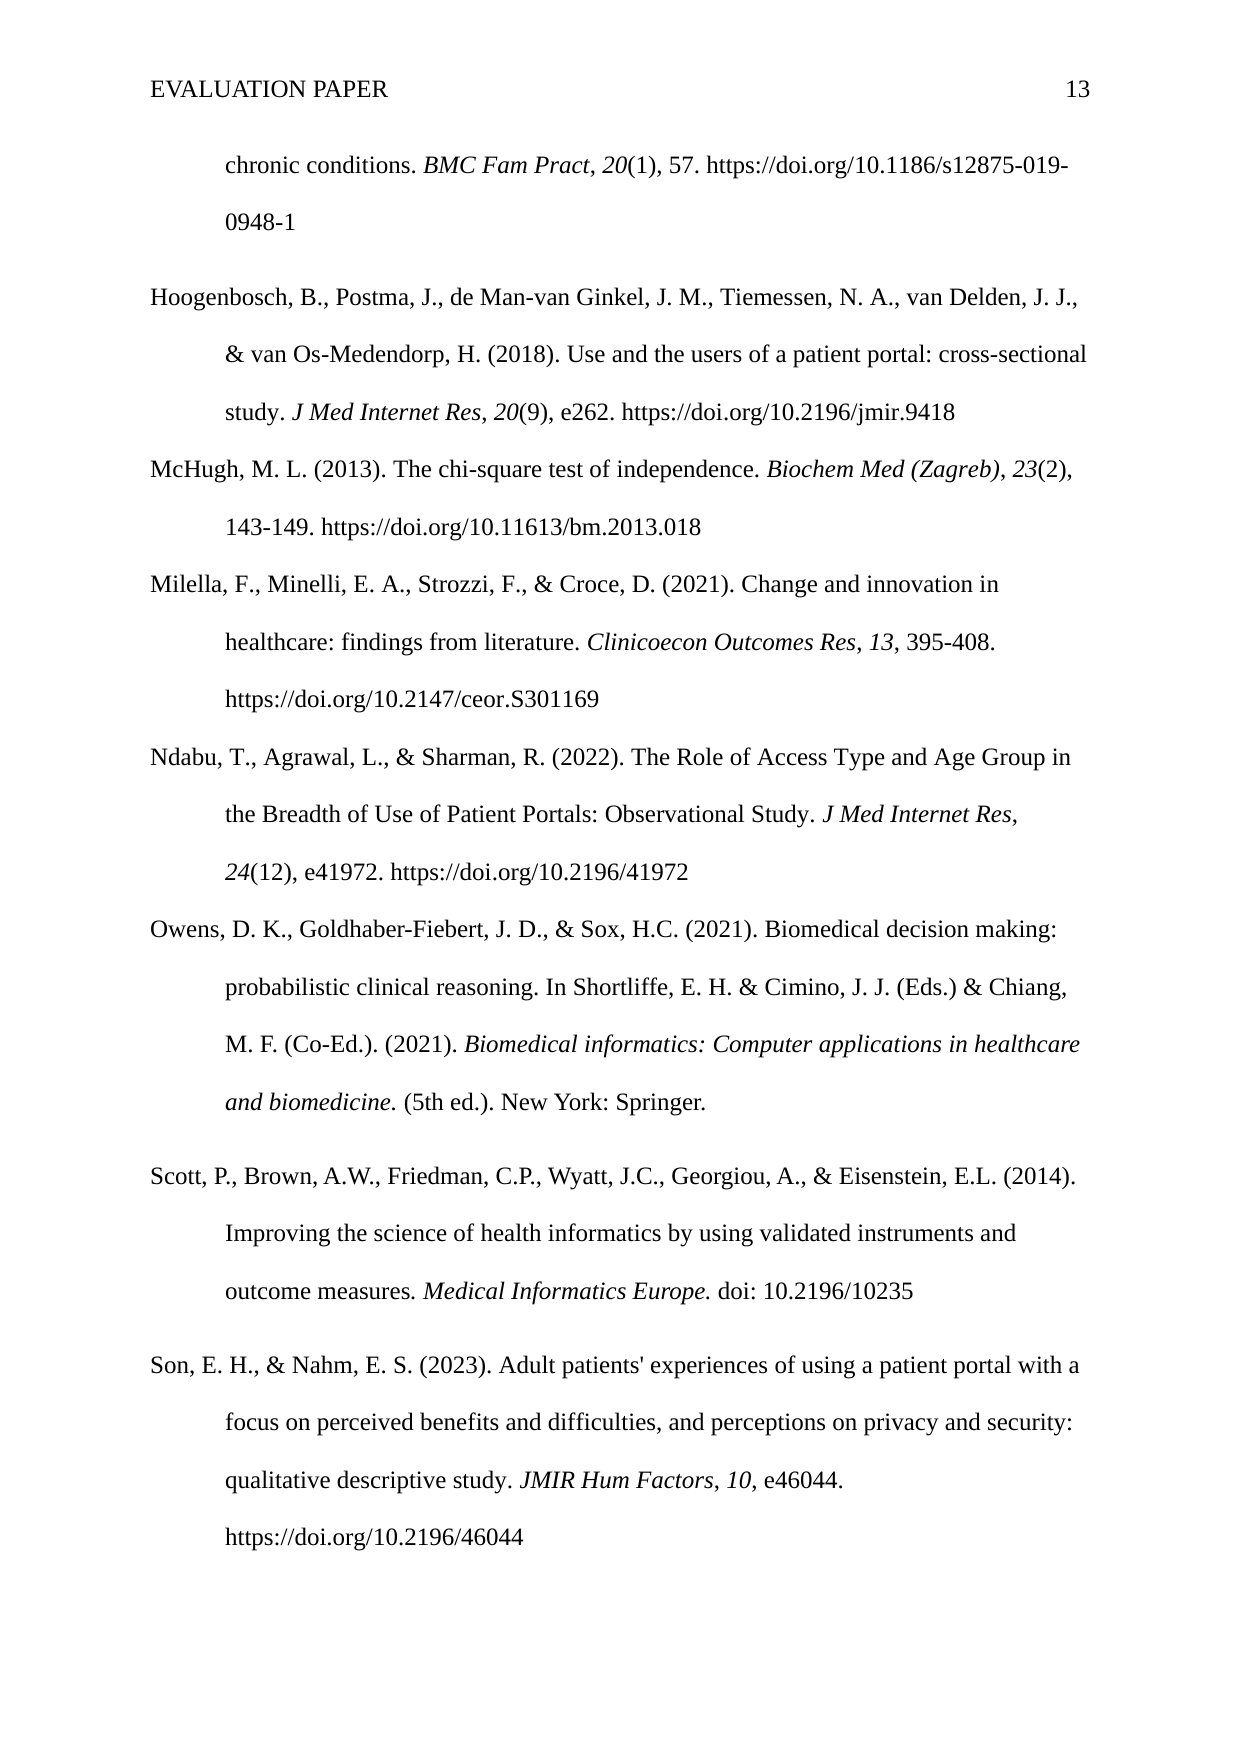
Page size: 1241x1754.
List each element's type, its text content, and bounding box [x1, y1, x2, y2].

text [150, 150, 1090, 236]
text McHugh, M. L. (2013). The chi-square test of independence. Biochem Med (Zagreb), 23(2), 143-149. https://doi.org/10.11613/bm.2013.018 [150, 454, 1090, 540]
text Milella, F., Minelli, E. A., Strozzi, F., & Croce, D. (2021). Change and innovation in healthcare: findings from literature. Clinicoecon Outcomes Res, 13, 395-408. https://doi.org/10.2147/ceor.S301169 [150, 569, 1090, 713]
text Son, E. H., & Nahm, E. S. (2023). Adult patients' experiences of using a patient portal with a focus on perceived benefits and difficulties, and perceptions on privacy and security: qualitative descriptive study. JMIR Hum Factors, 10, e46044. https://doi.org/10.2196/46044 [150, 1350, 1090, 1551]
text Hoogenbosch, B., Postma, J., de Man-van Ginkel, J. M., Tiemessen, N. A., van Delden, J. J., & van Os-Medendorp, H. (2018). Use and the users of a patient portal: cross-sectional study. J Med Internet Res, 20(9), e262. https://doi.org/10.2196/jmir.9418 [150, 282, 1090, 425]
text Ndabu, T., Agrawal, L., & Sharman, R. (2022). The Role of Access Type and Age Group in the Breadth of Use of Patient Portals: Observational Study. J Med Internet Res, 24(12), e41972. https://doi.org/10.2196/41972 [150, 742, 1090, 885]
text Scott, P., Brown, A.W., Friedman, C.P., Wyatt, J.C., Georgiou, A., & Eisenstein, E.L. (2014). Improving the science of health informatics by using validated instruments and outcome measures. Medical Informatics Europe. doi: 10.2196/10235 [150, 1161, 1090, 1304]
text Owens, D. K., Goldhaber-Fiebert, J. D., & Sox, H.C. (2021). Biomedical decision making: probabilistic clinical reasoning. In Shortliffe, E. H. & Cimino, J. J. (Eds.) & Chiang, M. F. (Co-Ed.). (2021). Biomedical informatics: Computer applications in healthcare and biomedicine. (5th ed.). New York: Springer. [150, 914, 1090, 1115]
